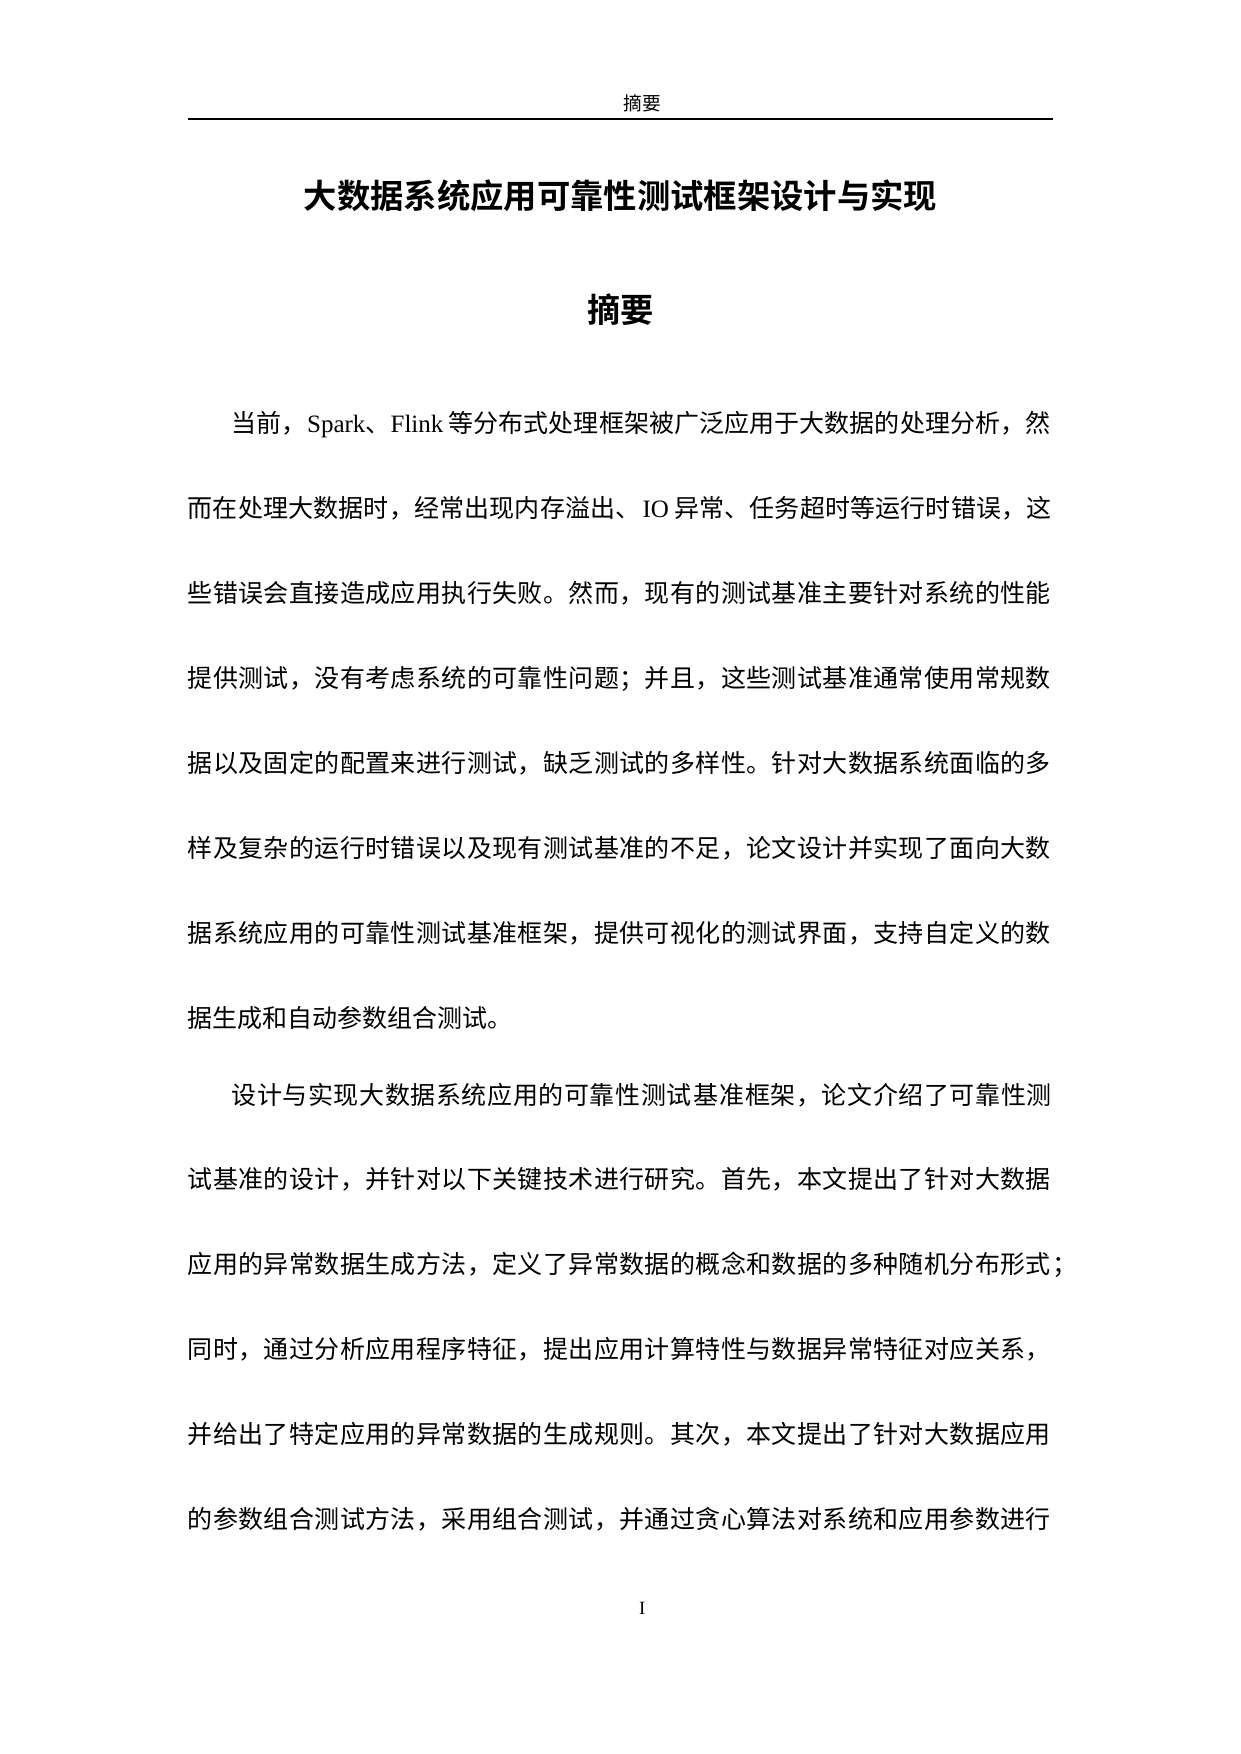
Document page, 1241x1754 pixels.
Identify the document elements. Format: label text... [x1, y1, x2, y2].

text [187, 1059, 1053, 1552]
text 当前，Spark、Flink等分布式处理框架被广泛应用于大数据的处理分析，然而在处理大数据时，经常出现内存溢出、IO异常、任务超时等运行时错误，这些错误会直接造成应用执行失败。然而，现有的测试基准主要针对系统的性能提供测试，没有考虑系统的可靠性问题；并且，这些测试基准通常使用常规数据以及固定的配置来进行测试，缺乏测试的多样性。针对大数据系统面临的多样及复杂的运行时错误以及现有测试基准的不足，论文设计并实现了面向大数据系统应用的可靠性测试基准框架，提供可视化的测试界面，支持自定义的数据生成和自动参数组合测试。 [187, 388, 1053, 1050]
text 摘要 [187, 274, 1053, 342]
text 大数据系统应用可靠性测试框架设计与实现 [187, 160, 1053, 228]
